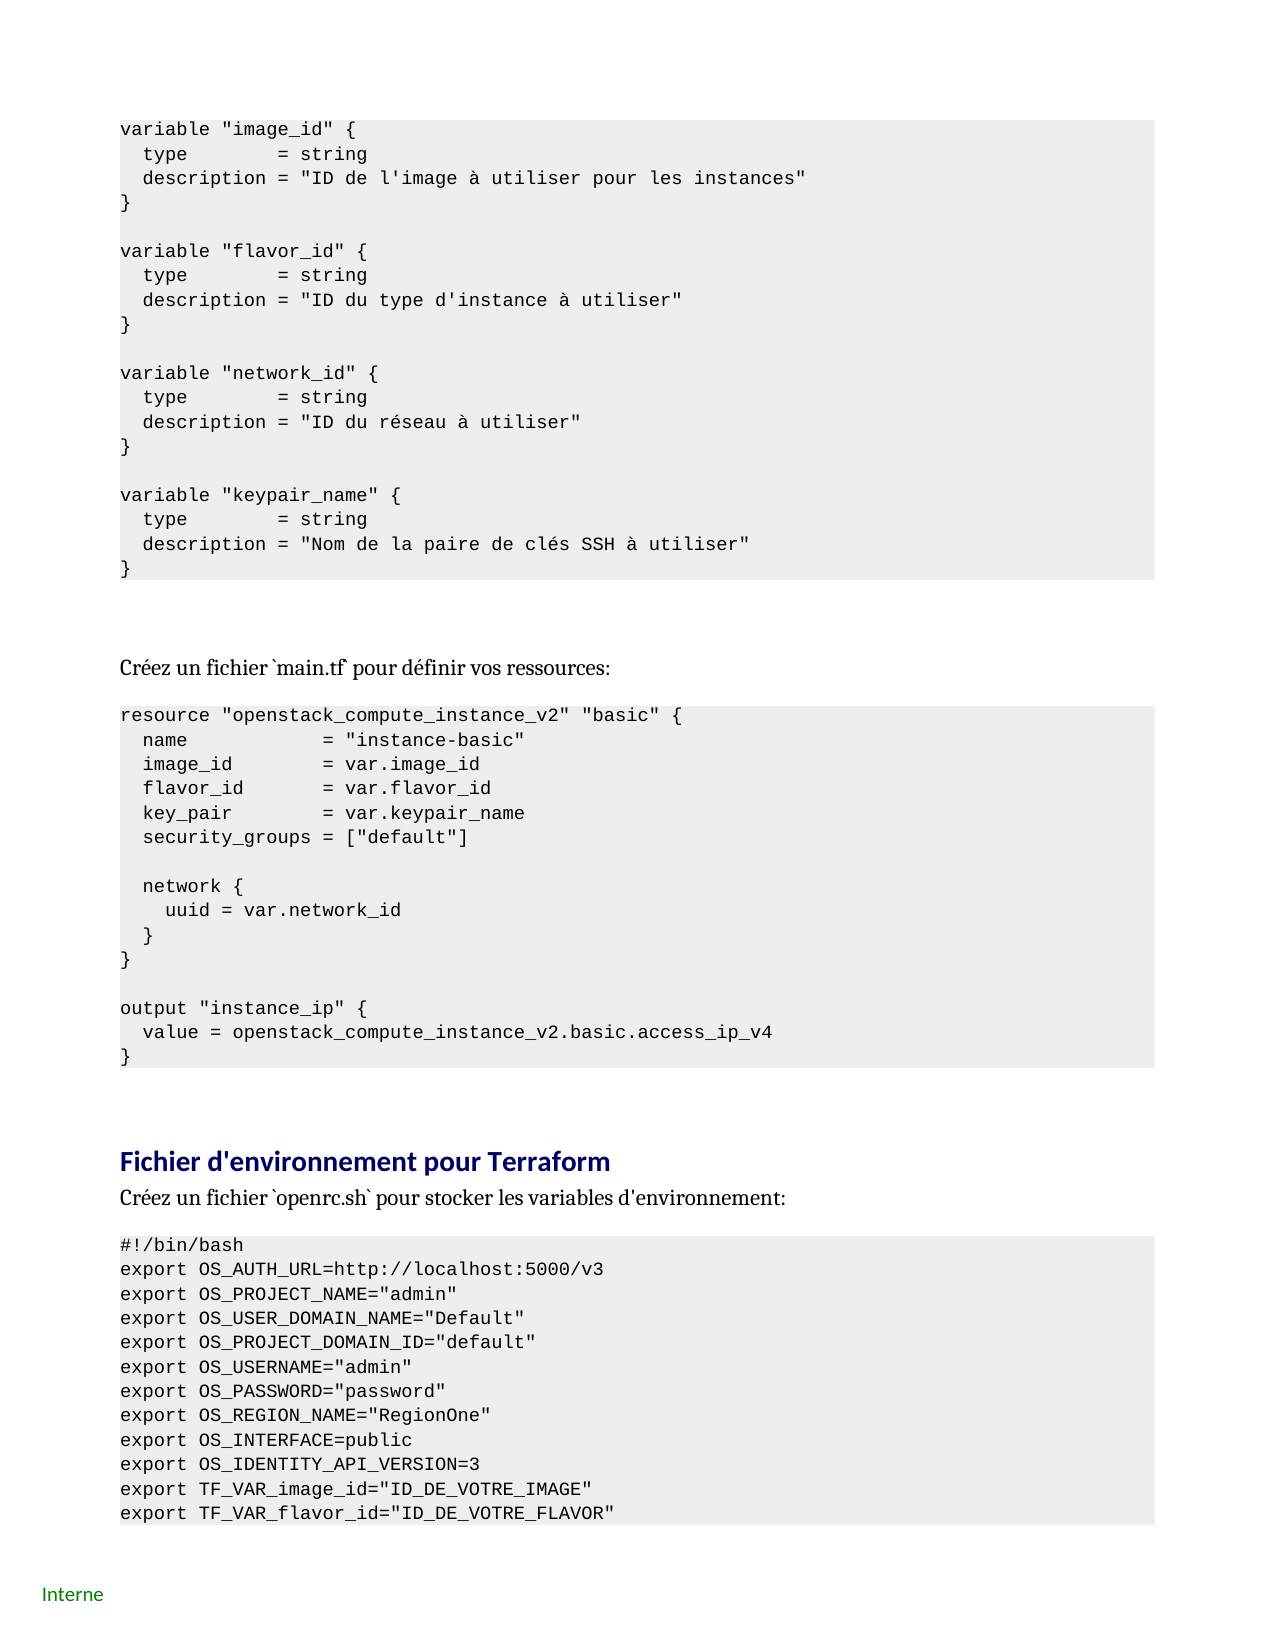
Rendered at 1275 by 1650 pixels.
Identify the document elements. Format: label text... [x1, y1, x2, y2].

text Créez un fichier `main.tf` pour définir vos ressources: [120, 655, 1155, 681]
text variable "image_id" { type = string description = "ID de l'image à utiliser pour les instances" } variable "flavor_id" { type = string description = "ID du type d'instance à utiliser" } variable "network_id" { type = string description = "ID du réseau à utiliser" } variable "keypair_name" { type = string description = "Nom de la paire de clés SSH à utiliser" } [120, 120, 1155, 580]
subtitle Fichier d'environnement pour Terraform [120, 1143, 1155, 1179]
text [120, 1236, 1155, 1525]
text Créez un fichier `openrc.sh` pour stocker les variables d'environnement: [120, 1184, 1155, 1211]
text resource "openstack_compute_instance_v2" "basic" { name = "instance-basic" image_id = var.image_id flavor_id = var.flavor_id key_pair = var.keypair_name security_groups = ["default"] network { uuid = var.network_id } } output "instance_ip" { value = openstack_compute_instance_v2.basic.access_ip_v4 } [120, 706, 1155, 1068]
